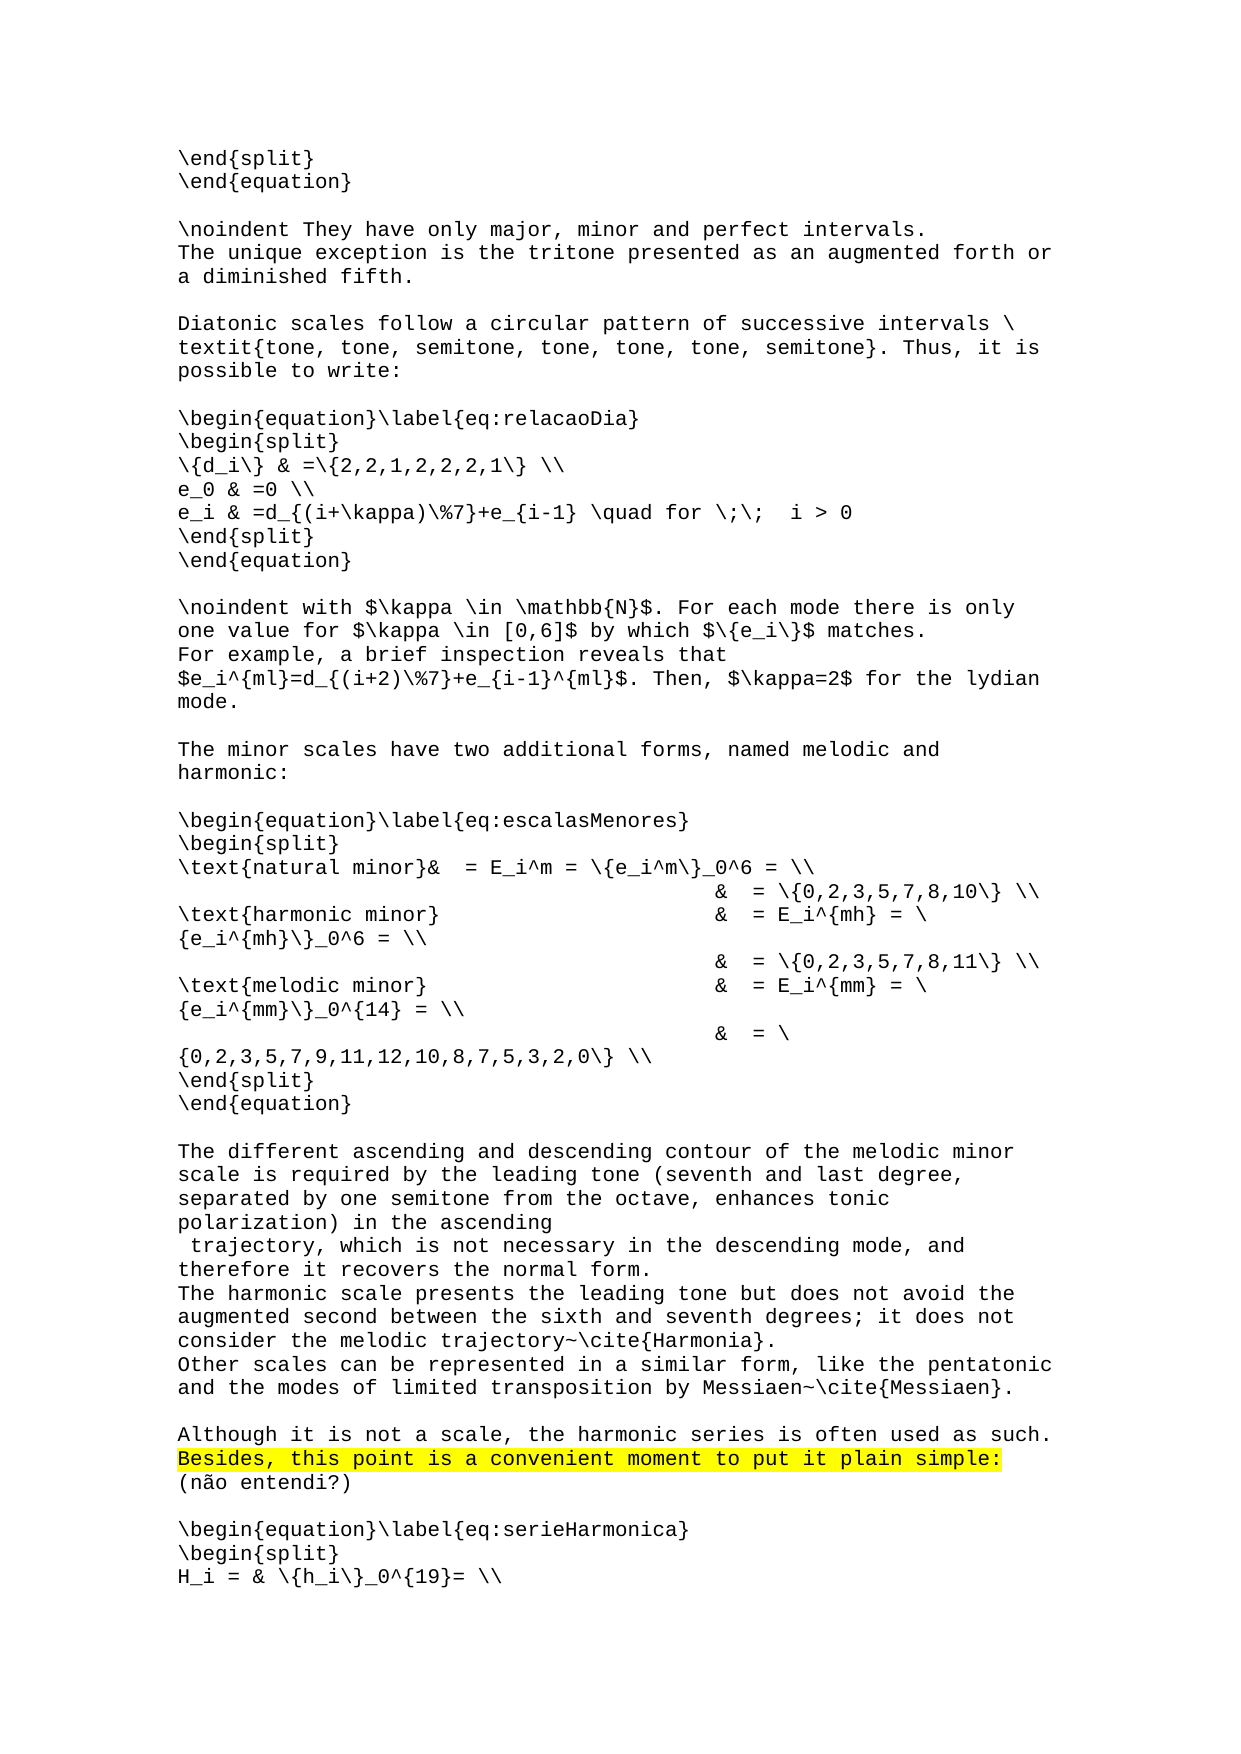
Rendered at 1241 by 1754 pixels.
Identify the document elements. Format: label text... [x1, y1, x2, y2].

text Diatonic scales follow a circular pattern of successive intervals \textit{tone, tone, semitone, tone, tone, tone, semitone}. Thus, it is possible to write: [177, 313, 1063, 384]
text \noindent with $\kappa \in \mathbb{N}$. For each mode there is only one value for $\kappa \in [0,6]$ by which $\{e_i\}$ matches. [177, 597, 1063, 644]
text \begin{split} [177, 431, 1063, 455]
text \begin{equation}\label{eq:escalasMenores} [177, 810, 1063, 833]
text \begin{equation}\label{eq:serieHarmonica} [177, 1519, 1063, 1543]
text \end{split} [177, 1070, 1063, 1093]
text \text{natural minor}& = E_i^m = \{e_i^m\}_0^6 = \\ [177, 857, 1063, 881]
text \begin{split} [177, 833, 1063, 857]
text \text{melodic minor} & = E_i^{mm} = \{e_i^{mm}\}_0^{14} = \\ [177, 975, 1063, 1022]
text \end{equation} [177, 1093, 1063, 1117]
text & = \{0,2,3,5,7,8,10\} \\ [177, 881, 1063, 904]
text trajectory, which is not necessary in the descending mode, and therefore it recovers the normal form. [177, 1235, 1063, 1283]
text \noindent They have only major, minor and perfect intervals. [177, 218, 1063, 242]
text \end{split} [177, 526, 1063, 549]
text \begin{split} [177, 1543, 1063, 1566]
text \end{equation} [177, 549, 1063, 573]
text The unique exception is the tritone presented as an augmented forth or a diminished fifth. [177, 242, 1063, 289]
text $e_i^{ml}=d_{(i+2)\%7}+e_{i-1}^{ml}$. Then, $\kappa=2$ for the lydian mode. [177, 668, 1063, 715]
text Other scales can be represented in a similar form, like the pentatonic and the modes of limited transposition by Messiaen~\cite{Messiaen}. [177, 1353, 1063, 1401]
text \end{equation} [177, 171, 1063, 195]
text For example, a brief inspection reveals that [177, 644, 1063, 668]
text Besides, this point is a convenient moment to put it plain simple: (não entendi?) [177, 1448, 1063, 1495]
text & = \{0,2,3,5,7,9,11,12,10,8,7,5,3,2,0\} \\ [177, 1022, 1063, 1070]
text & = \{0,2,3,5,7,8,11\} \\ [177, 952, 1063, 975]
text \{d_i\} & =\{2,2,1,2,2,2,1\} \\ [177, 455, 1063, 479]
text e_0 & =0 \\ [177, 479, 1063, 502]
text H_i = & \{h_i\}_0^{19}= \\ [177, 1566, 1063, 1590]
text \begin{equation}\label{eq:relacaoDia} [177, 408, 1063, 431]
text The harmonic scale presents the leading tone but does not avoid the augmented second between the sixth and seventh degrees; it does not consider the melodic trajectory~\cite{Harmonia}. [177, 1283, 1063, 1353]
text e_i & =d_{(i+\kappa)\%7}+e_{i-1} \quad for \;\; i > 0 [177, 502, 1063, 526]
text \end{split} [177, 148, 1063, 171]
text The different ascending and descending contour of the melodic minor scale is required by the leading tone (seventh and last degree, separated by one semitone from the octave, enhances tonic polarization) in the ascending [177, 1141, 1063, 1235]
text Although it is not a scale, the harmonic series is often used as such. [177, 1424, 1063, 1448]
text The minor scales have two additional forms, named melodic and harmonic: [177, 739, 1063, 786]
text \text{harmonic minor} & = E_i^{mh} = \{e_i^{mh}\}_0^6 = \\ [177, 904, 1063, 952]
